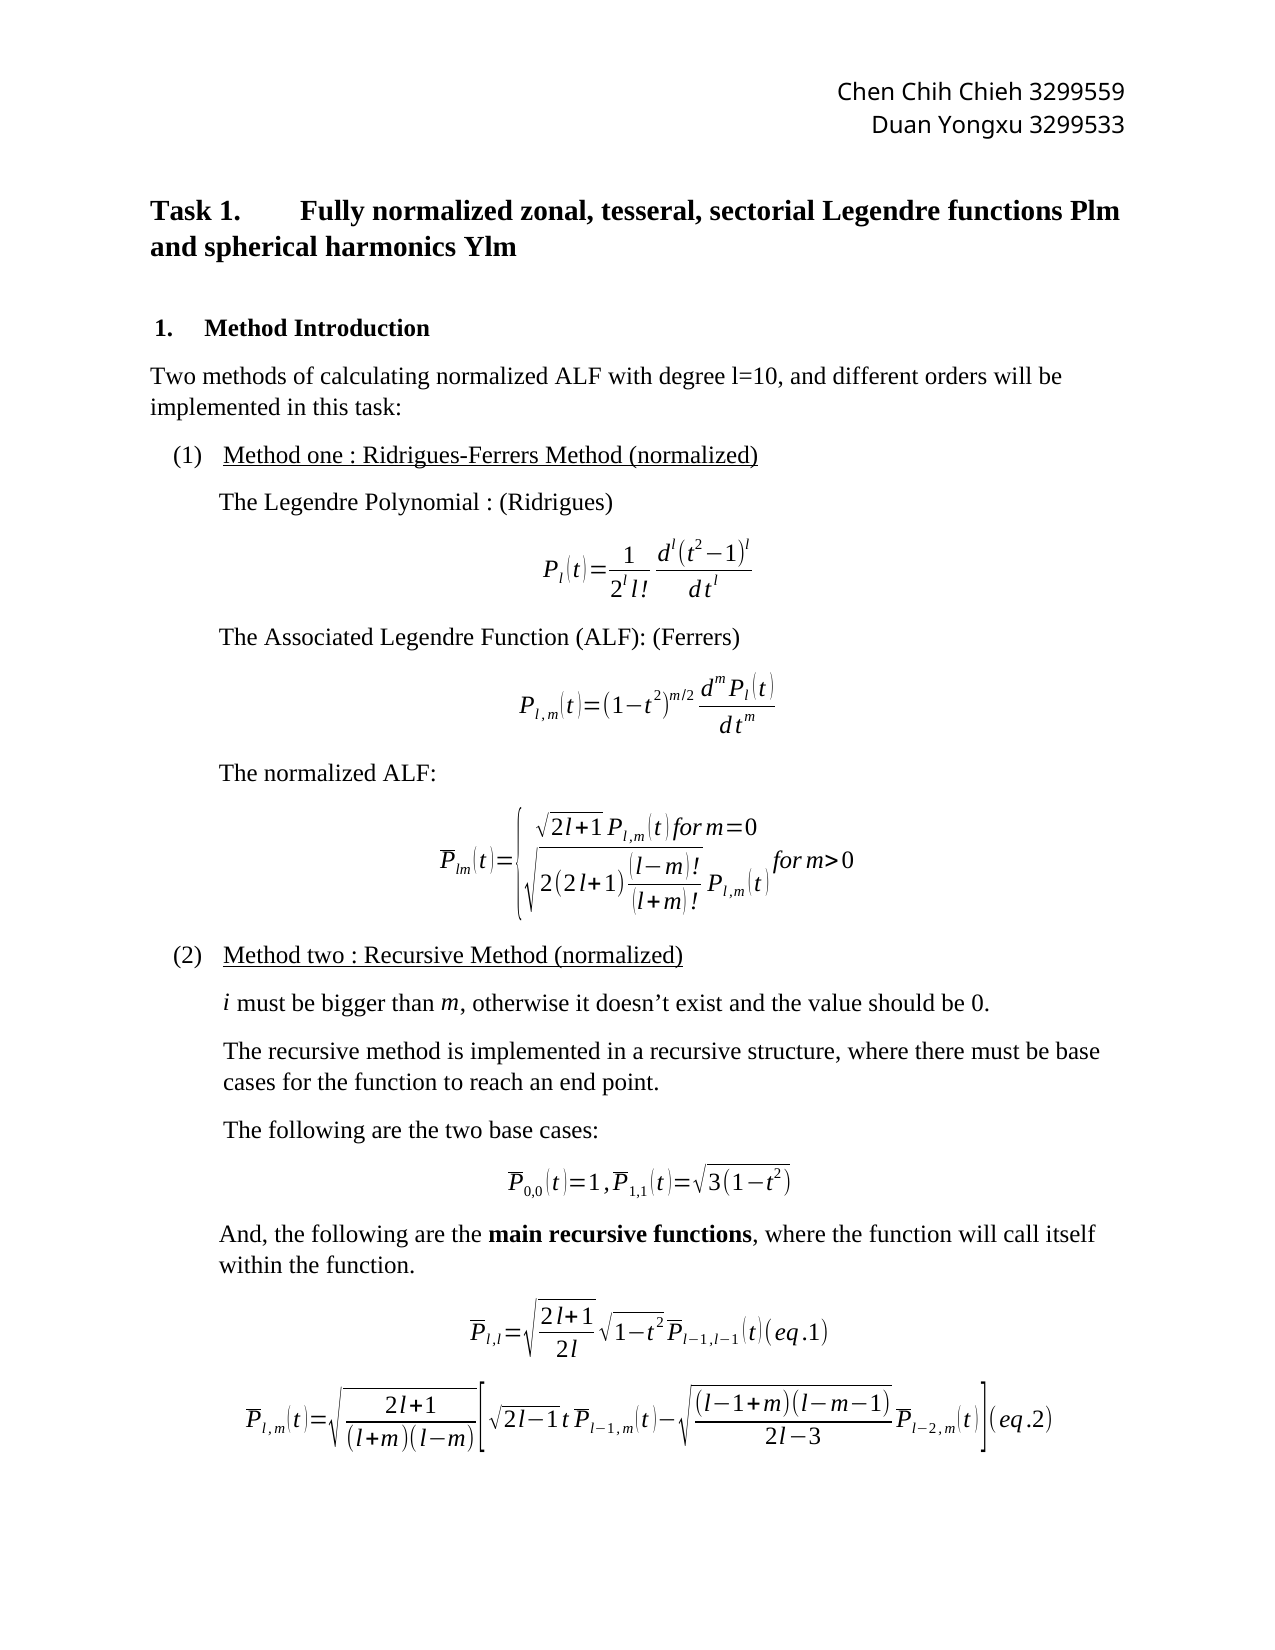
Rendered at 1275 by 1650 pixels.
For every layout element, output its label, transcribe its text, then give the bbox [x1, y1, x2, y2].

subtitle Fully normalized zonal, tesseral, sectorial Legendre functions Plm and spherical harmonics Ylm [150, 193, 1125, 263]
list Two methods of calculating normalized ALF with degree l=10, and different orders will be implemented in this task: [150, 361, 1125, 421]
list The recursive method is implemented in a recursive structure, where there must be base cases for the function to reach an end point. [223, 1036, 1125, 1096]
list The Legendre Polynomial : (Ridrigues) [219, 487, 1125, 516]
text And, the following are the main recursive functions, where the function will call itself within the function. [219, 1219, 1125, 1279]
list must be bigger than , otherwise it doesn’t exist and the value should be 0. [223, 988, 1125, 1017]
list Method Introduction [154, 313, 1125, 342]
list The following are the two base cases: [223, 1115, 1125, 1144]
list The Associated Legendre Function (ALF): (Ferrers) [219, 622, 1125, 651]
list The normalized ALF: [219, 758, 1125, 787]
list Method one : Ridrigues-Ferrers Method (normalized) [173, 440, 1125, 468]
list Method two : Recursive Method (normalized) [173, 941, 1125, 969]
